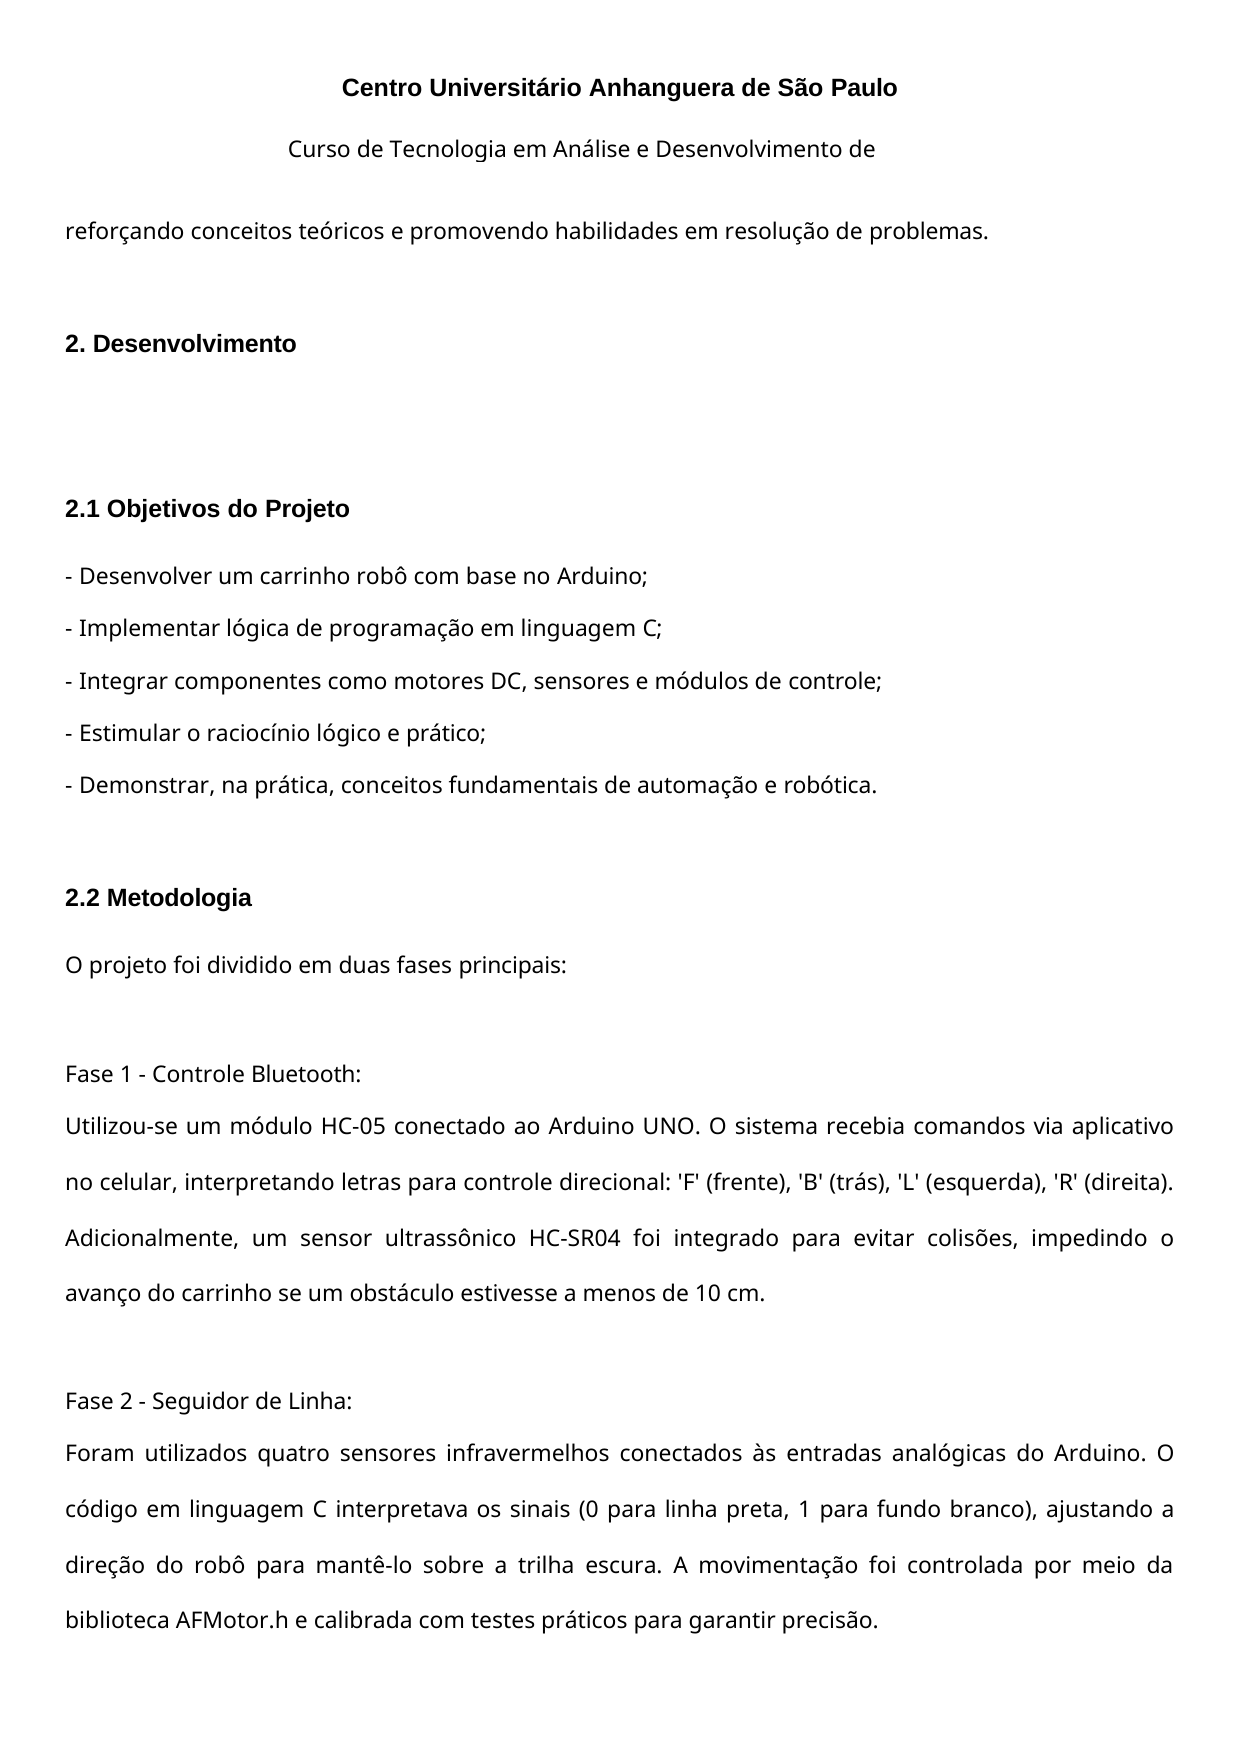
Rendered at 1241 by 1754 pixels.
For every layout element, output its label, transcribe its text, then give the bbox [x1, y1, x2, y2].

text reforçando conceitos teóricos e promovendo habilidades em resolução de problemas. [65, 215, 1240, 246]
text Fase 2 - Seguidor de Linha: [65, 1385, 1240, 1416]
text Fase 1 - Controle Bluetooth: [65, 1058, 1240, 1089]
text Utilizou-se um módulo HC-05 conectado ao Arduino UNO. O sistema recebia comandos via aplicativo no celular, interpretando letras para controle direcional: 'F' (frente), 'B' (trás), 'L' (esquerda), 'R' (direita). Adicionalmente, um sensor ultrassônico HC-SR04 foi integrado para evitar colisões, impedindo o avanço do carrinho se um obstáculo estivesse a menos de 10 cm. [65, 1110, 1176, 1308]
list Demonstrar, na prática, conceitos fundamentais de automação e robótica. [65, 769, 1240, 800]
list Implementar lógica de programação em linguagem C; [65, 612, 1240, 644]
list Integrar componentes como motores DC, sensores e módulos de controle; [65, 664, 1240, 696]
list Estimular o raciocínio lógico e prático; [65, 717, 1240, 748]
text O projeto foi dividido em duas fases principais: [65, 949, 1240, 980]
subtitle Metodologia [65, 883, 1240, 911]
list Objetivos do Projeto [65, 494, 1240, 523]
text Foram utilizados quatro sensores infravermelhos conectados às entradas analógicas do Arduino. O código em linguagem C interpretava os sinais (0 para linha preta, 1 para fundo branco), ajustando a direção do robô para mantê-lo sobre a trilha escura. A movimentação foi controlada por meio da biblioteca AFMotor.h e calibrada com testes práticos para garantir precisão. [65, 1437, 1176, 1635]
list Desenvolver um carrinho robô com base no Arduino; [65, 560, 1240, 592]
subtitle Desenvolvimento [65, 329, 1240, 357]
